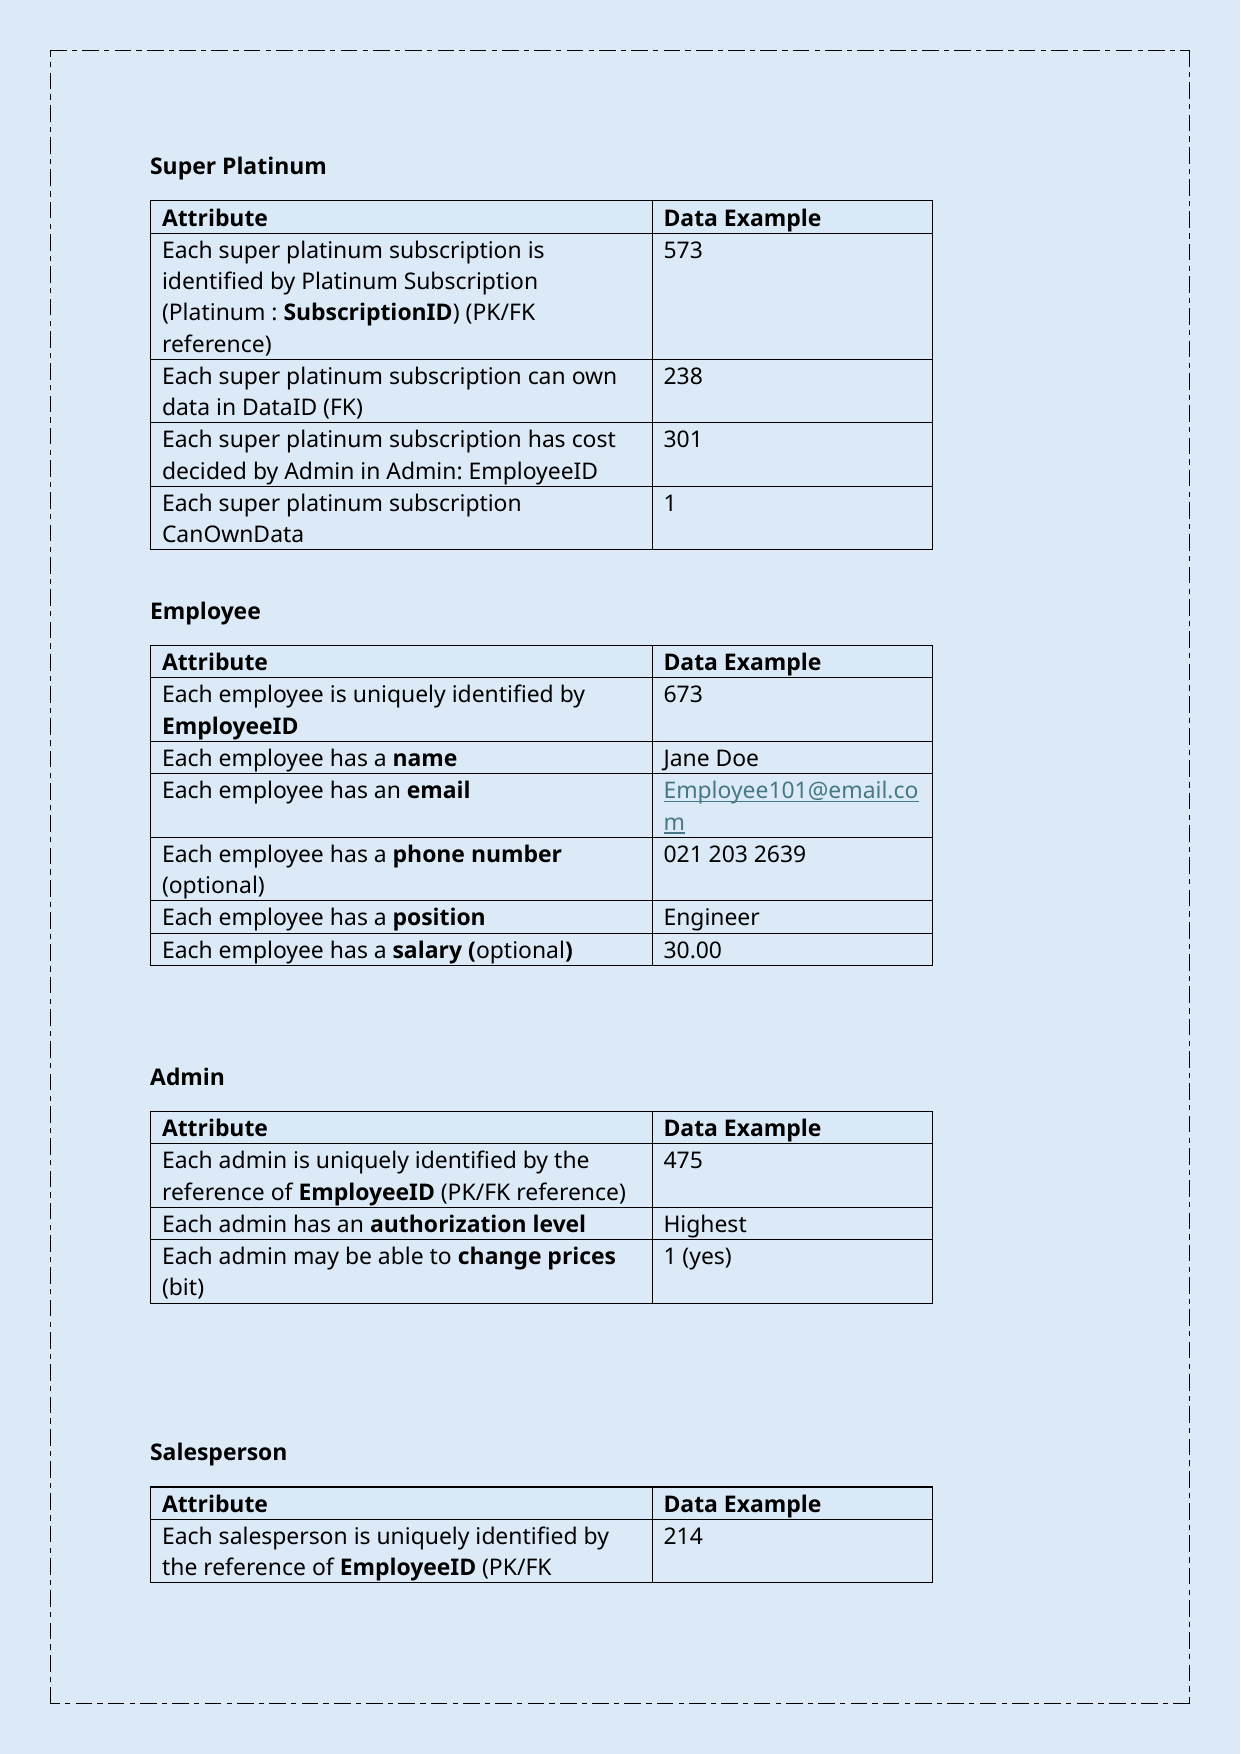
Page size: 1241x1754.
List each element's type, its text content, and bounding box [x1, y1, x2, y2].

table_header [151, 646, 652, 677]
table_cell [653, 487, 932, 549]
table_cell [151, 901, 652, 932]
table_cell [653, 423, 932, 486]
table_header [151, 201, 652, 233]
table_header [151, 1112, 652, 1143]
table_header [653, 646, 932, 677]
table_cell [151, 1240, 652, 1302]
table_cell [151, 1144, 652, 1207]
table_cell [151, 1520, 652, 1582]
text Salesperson [150, 1436, 1090, 1467]
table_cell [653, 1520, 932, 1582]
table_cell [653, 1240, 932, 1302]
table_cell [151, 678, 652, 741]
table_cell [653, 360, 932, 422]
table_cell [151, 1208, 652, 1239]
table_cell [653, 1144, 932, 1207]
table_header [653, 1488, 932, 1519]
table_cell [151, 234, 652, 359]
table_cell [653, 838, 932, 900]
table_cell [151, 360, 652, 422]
text Admin [150, 1060, 1090, 1092]
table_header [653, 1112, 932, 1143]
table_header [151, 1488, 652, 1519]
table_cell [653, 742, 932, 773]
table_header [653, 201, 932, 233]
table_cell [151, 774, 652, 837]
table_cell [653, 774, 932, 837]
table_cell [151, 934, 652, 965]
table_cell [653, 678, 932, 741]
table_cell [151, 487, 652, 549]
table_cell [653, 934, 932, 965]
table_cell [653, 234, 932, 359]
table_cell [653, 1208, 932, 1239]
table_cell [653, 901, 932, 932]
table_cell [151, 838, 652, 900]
text Employee [150, 594, 1090, 626]
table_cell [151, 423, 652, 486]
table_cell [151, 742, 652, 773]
text Super Platinum [150, 150, 1090, 181]
